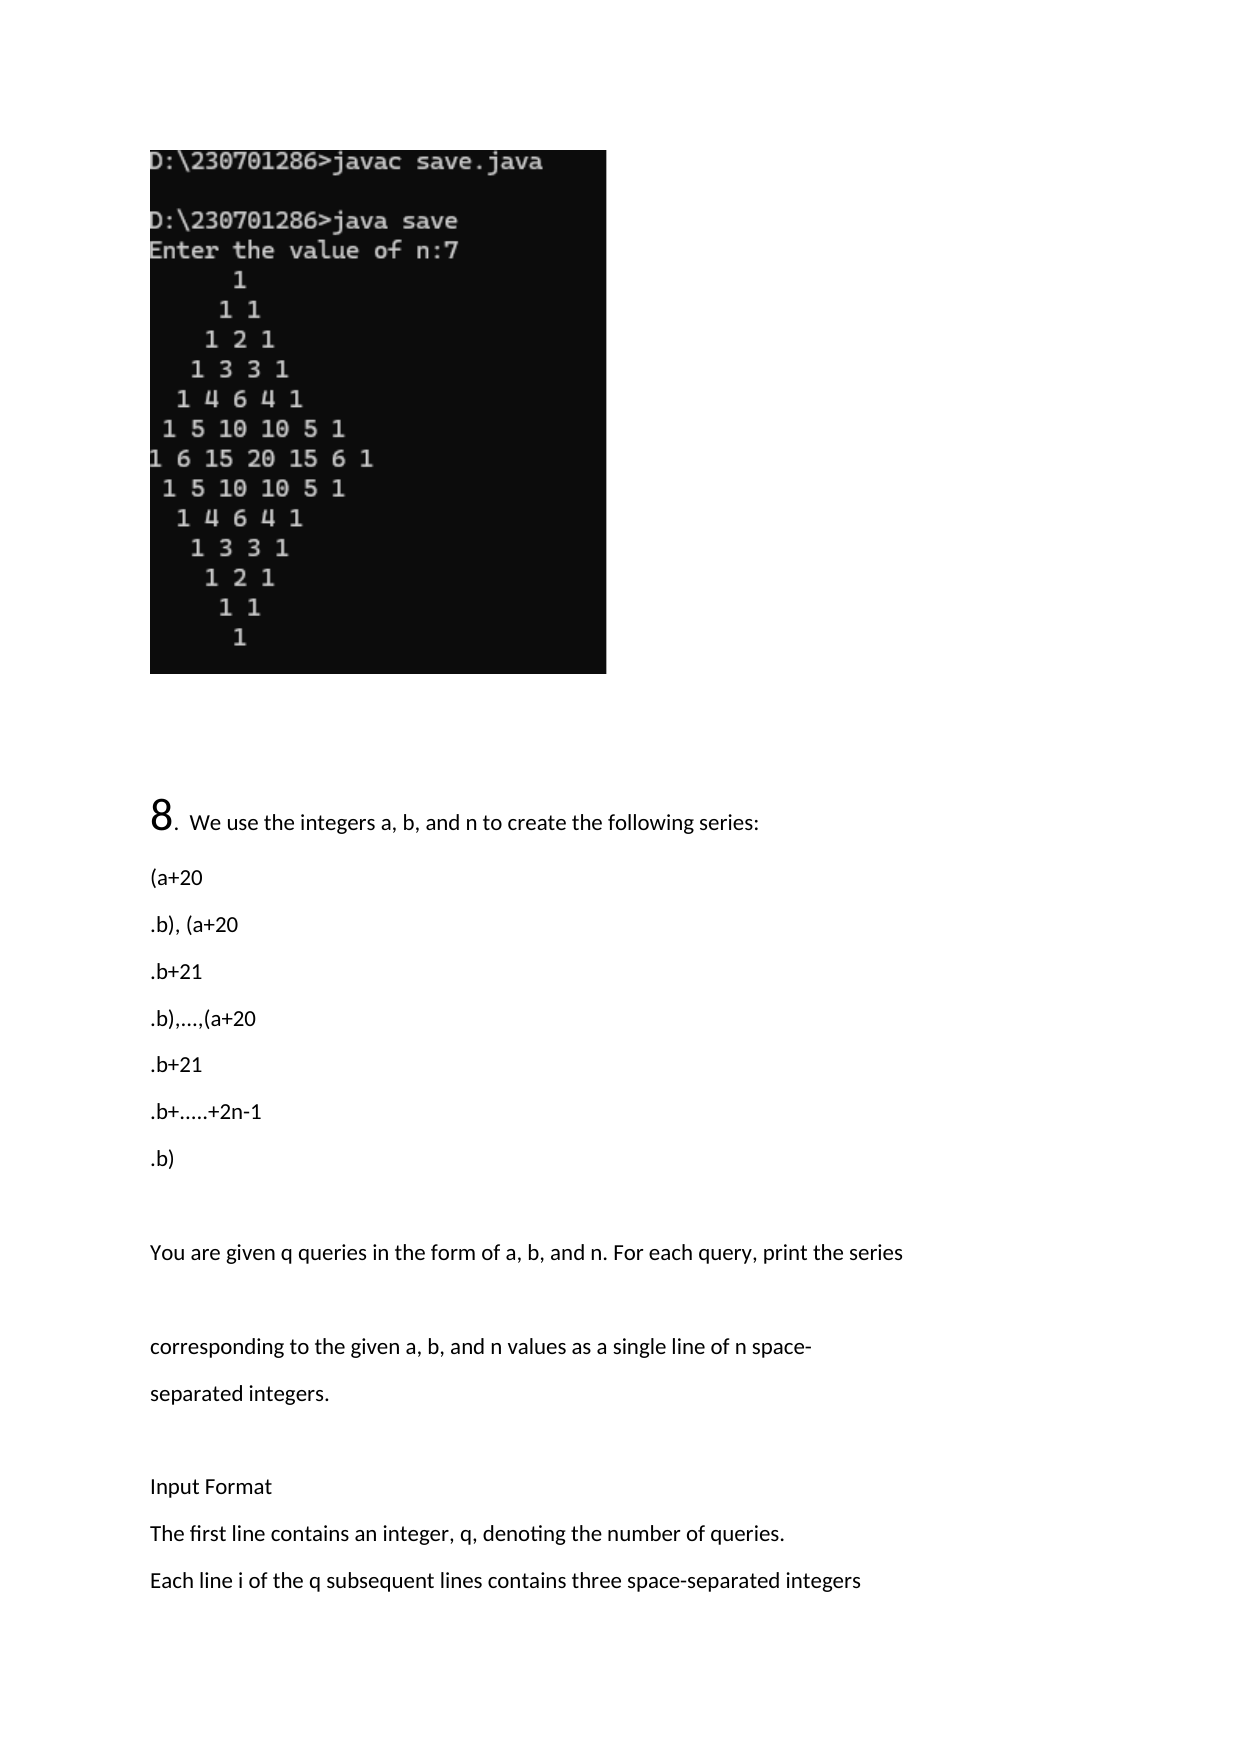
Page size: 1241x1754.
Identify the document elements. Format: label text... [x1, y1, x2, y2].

text corresponding to the given a, b, and n values as a single line of n space- [150, 1332, 1090, 1360]
text separated integers. [150, 1379, 1090, 1407]
text .b), (a+20 [150, 910, 1090, 938]
text .b+21 [150, 1051, 1090, 1079]
text (a+20 [150, 863, 1090, 891]
text Each line i of the q subsequent lines contains three space-separated integers [150, 1566, 1090, 1594]
text .b),...,(a+20 [150, 1004, 1090, 1032]
text 8. We use the integers a, b, and n to create the following series: [150, 786, 1090, 842]
text Input Format [150, 1472, 1090, 1501]
text .b+21 [150, 957, 1090, 985]
text The first line contains an integer, q, denoting the number of queries. [150, 1519, 1090, 1547]
text .b) [150, 1144, 1090, 1172]
text .b+.....+2n-1 [150, 1097, 1090, 1126]
text You are given q queries in the form of a, b, and n. For each query, print the series [150, 1238, 1090, 1266]
picture [150, 150, 607, 674]
